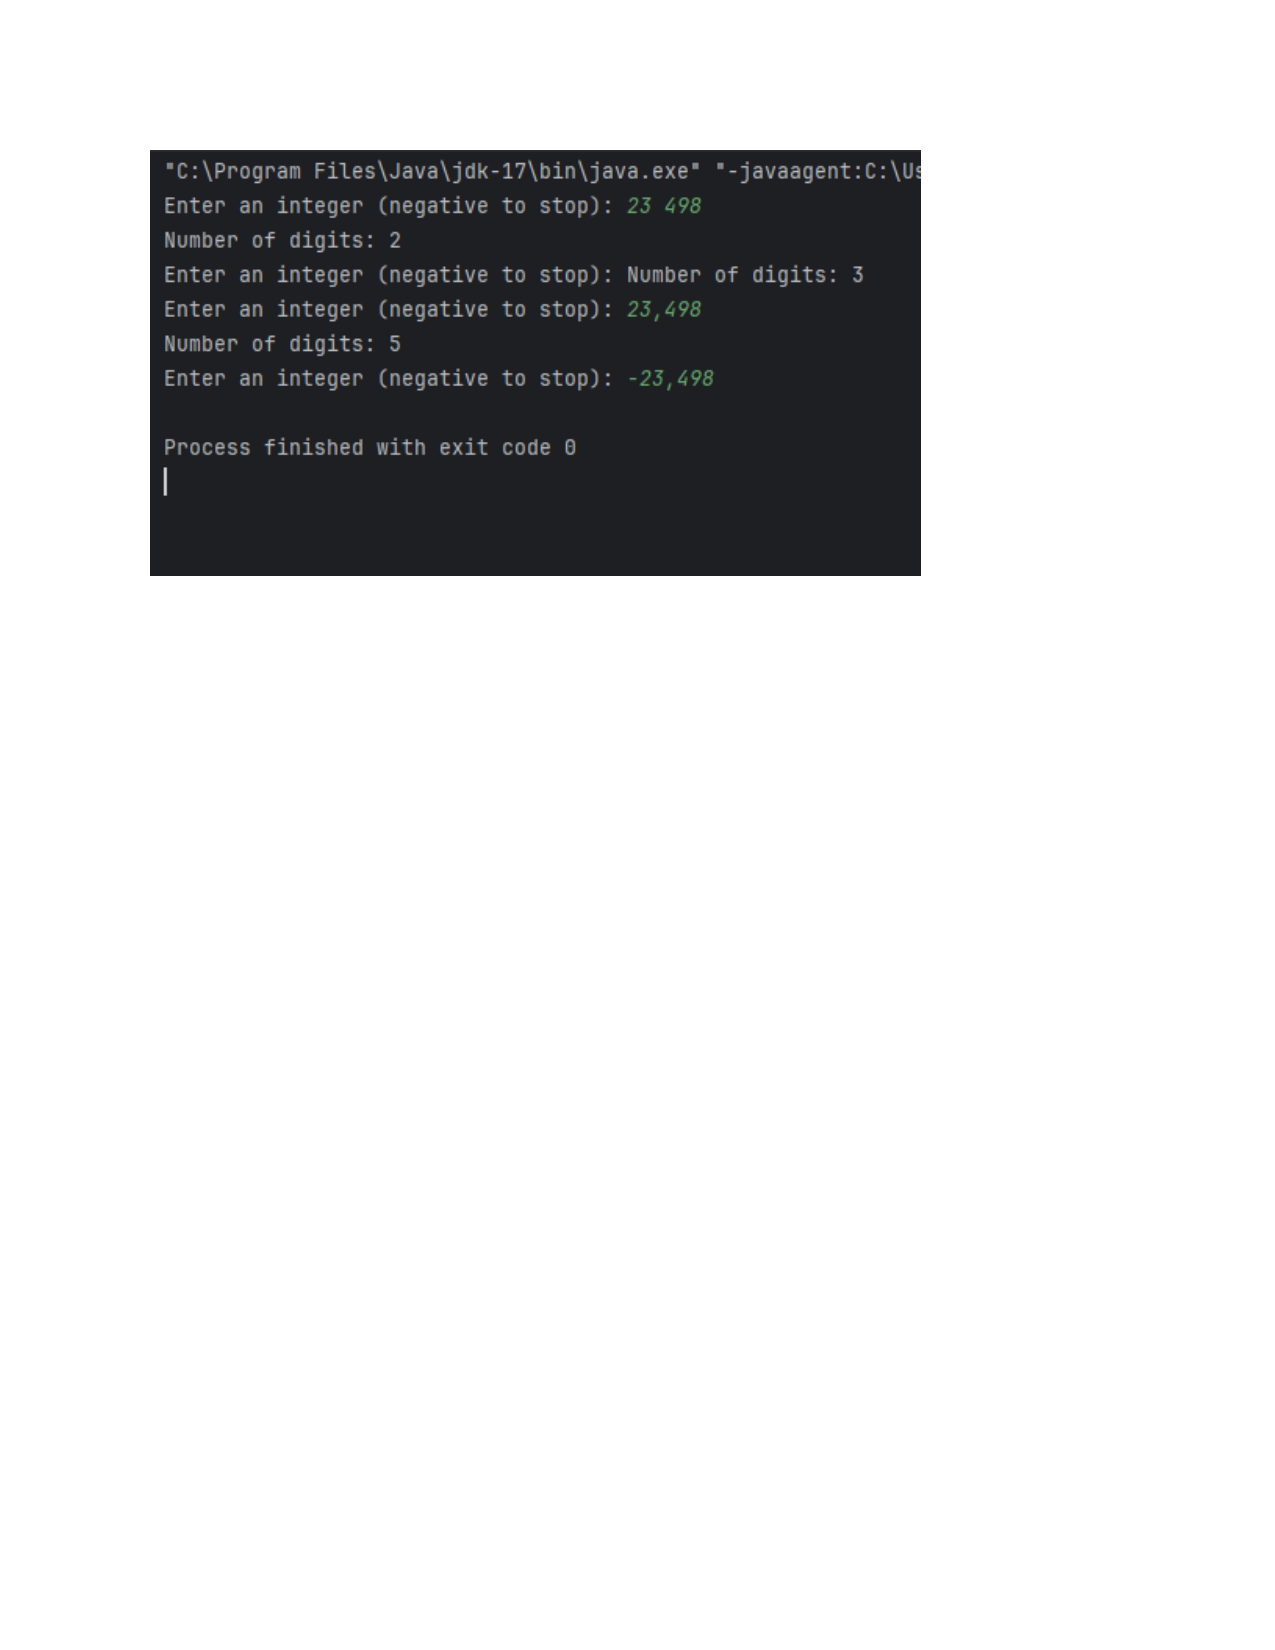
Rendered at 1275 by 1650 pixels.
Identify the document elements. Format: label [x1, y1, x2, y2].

picture [150, 150, 921, 576]
